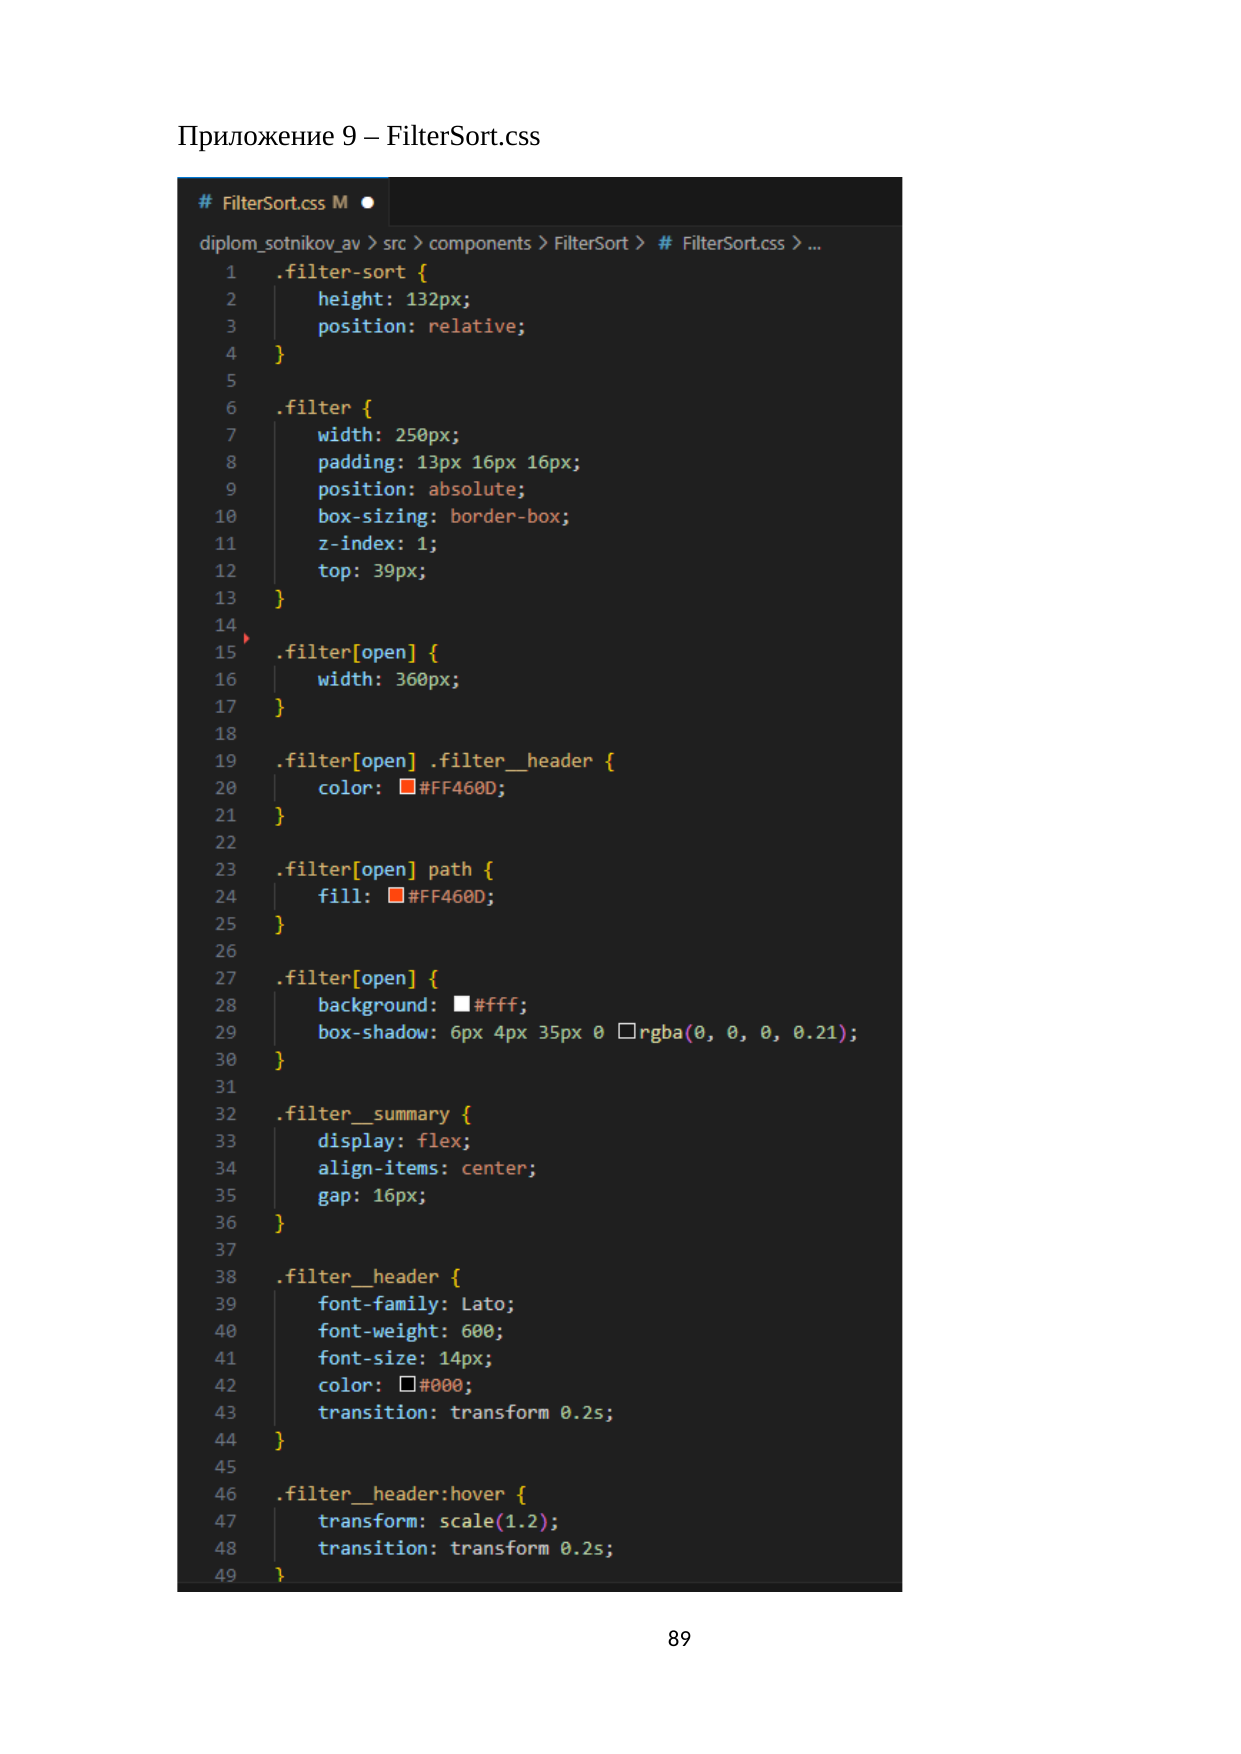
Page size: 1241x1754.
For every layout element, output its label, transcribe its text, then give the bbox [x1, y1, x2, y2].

picture [177, 177, 903, 1592]
text Приложение 9 – FilterSort.css [177, 118, 1181, 152]
